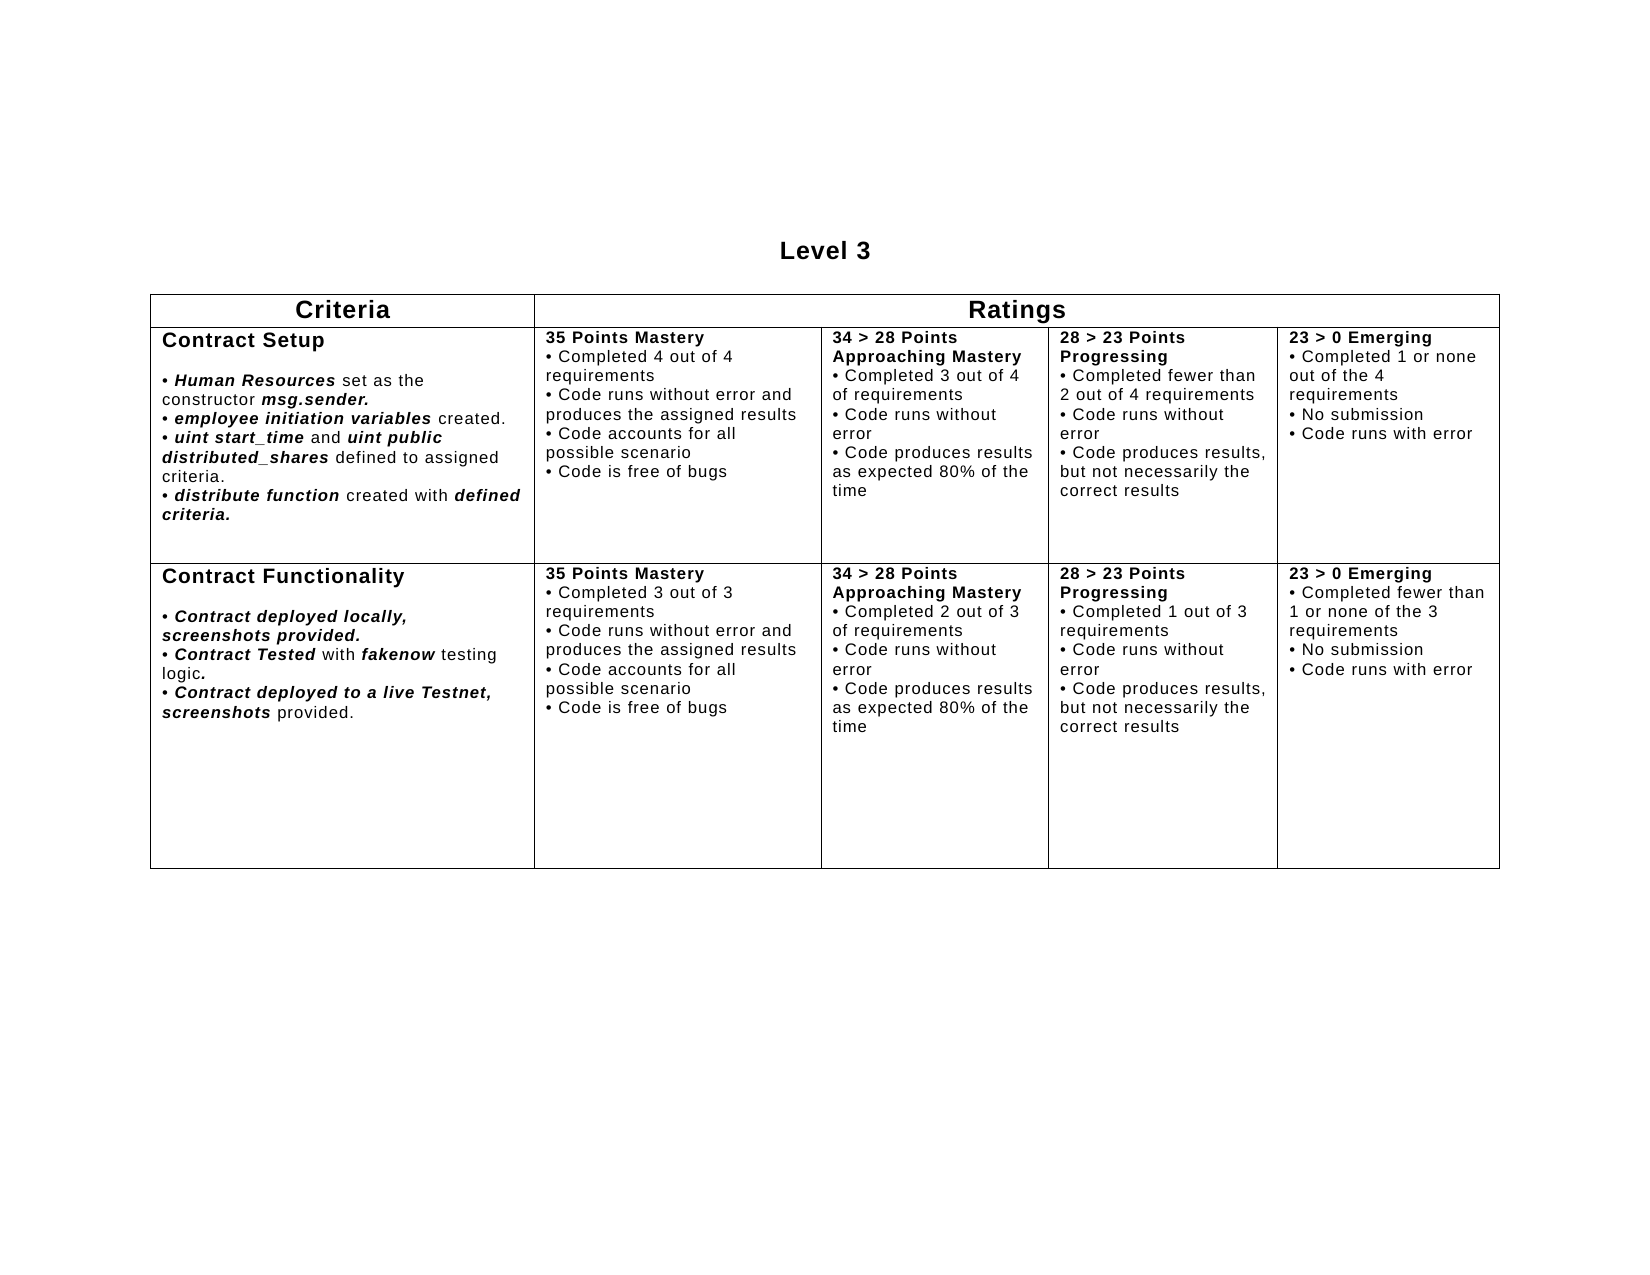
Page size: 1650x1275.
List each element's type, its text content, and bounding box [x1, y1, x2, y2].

table_cell 34 > 28 Points Approaching Mastery • Completed 2 out of 3 of requirements • Code runs without error • Code produces results as expected 80% of the time [822, 564, 1048, 868]
table_cell Contract Functionality • Contract deployed locally, screenshots provided. • Contract Tested with fakenow testing logic. • Contract deployed to a live Testnet, screenshots provided. [151, 564, 534, 868]
table_cell 35 Points Mastery • Completed 4 out of 4 requirements • Code runs without error and produces the assigned results • Code accounts for all possible scenario • Code is free of bugs [535, 328, 821, 562]
table_cell 23 > 0 Emerging • Completed fewer than 1 or none of the 3 requirements • No submission • Code runs with error [1278, 564, 1499, 868]
table_cell 28 > 23 Points Progressing • Completed 1 out of 3 requirements • Code runs without error • Code produces results, but not necessarily the correct results [1049, 564, 1277, 868]
table_cell Contract Setup • Human Resources set as the constructor msg.sender. • employee initiation variables created. • uint start_time and uint public distributed_shares defined to assigned criteria. • distribute function created with defined criteria. [151, 328, 534, 562]
table_cell 34 > 28 Points Approaching Mastery • Completed 3 out of 4 of requirements • Code runs without error • Code produces results as expected 80% of the time [822, 328, 1048, 562]
table_cell 23 > 0 Emerging • Completed 1 or none out of the 4 requirements • No submission • Code runs with error [1278, 328, 1499, 562]
table_header Ratings [535, 295, 1499, 327]
table_header Criteria [151, 295, 534, 327]
table_cell 35 Points Mastery • Completed 3 out of 3 requirements • Code runs without error and produces the assigned results • Code accounts for all possible scenario • Code is free of bugs [535, 564, 821, 868]
text Level 3 [150, 236, 1500, 265]
table_cell 28 > 23 Points Progressing • Completed fewer than 2 out of 4 requirements • Code runs without error • Code produces results, but not necessarily the correct results [1049, 328, 1277, 562]
